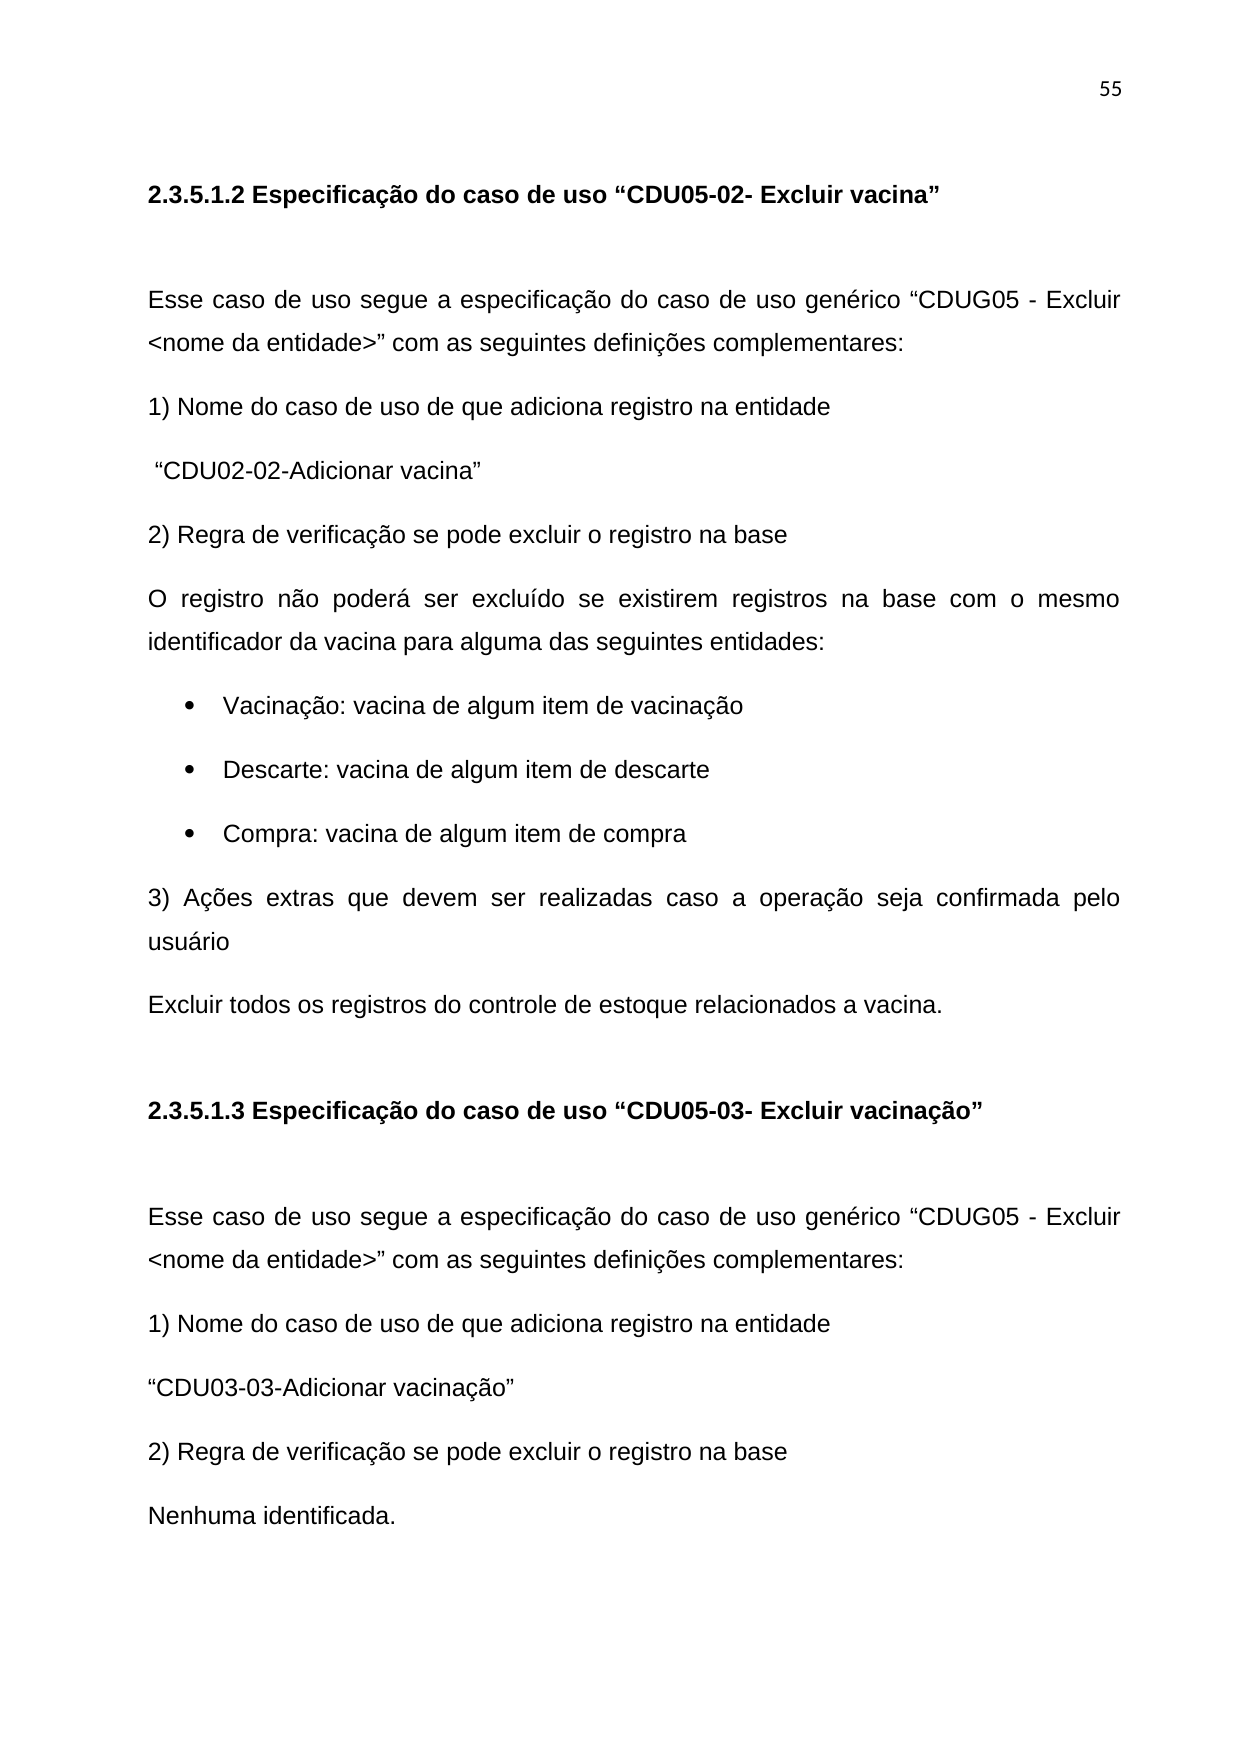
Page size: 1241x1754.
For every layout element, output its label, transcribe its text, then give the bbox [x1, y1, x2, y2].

text Nenhuma identificada. [148, 1501, 1122, 1529]
text Esse caso de uso segue a especificação do caso de uso genérico “CDUG05 - Excluir <nome da entidade>” com as seguintes definições complementares: [148, 1202, 1122, 1274]
text 2.3.5.1.3 Especificação do caso de uso “CDU05-03- Excluir vacinação” [148, 1096, 1122, 1125]
text 1) Nome do caso de uso de que adiciona registro na entidade [148, 392, 1122, 421]
text Esse caso de uso segue a especificação do caso de uso genérico “CDUG05 - Excluir <nome da entidade>” com as seguintes definições complementares: [148, 285, 1122, 357]
text 1) Nome do caso de uso de que adiciona registro na entidade [148, 1309, 1122, 1338]
text O registro não poderá ser excluído se existirem registros na base com o mesmo identificador da vacina para alguma das seguintes entidades: [148, 584, 1122, 656]
text “CDU03-03-Adicionar vacinação” [148, 1373, 1122, 1402]
text 2.3.5.1.2 Especificação do caso de uso “CDU05-02- Excluir vacina” [148, 179, 1122, 208]
text 3) Ações extras que devem ser realizadas caso a operação seja confirmada pelo usuário [148, 883, 1122, 955]
text Excluir todos os registros do controle de estoque relacionados a vacina. [148, 991, 1122, 1019]
list Vacinação: vacina de algum item de vacinação [185, 691, 1122, 720]
text 2) Regra de verificação se pode excluir o registro na base [148, 1437, 1122, 1466]
list Compra: vacina de algum item de compra [185, 819, 1122, 848]
list Descarte: vacina de algum item de descarte [185, 755, 1122, 784]
text 2) Regra de verificação se pode excluir o registro na base [148, 520, 1122, 549]
text “CDU02-02-Adicionar vacina” [148, 456, 1122, 485]
